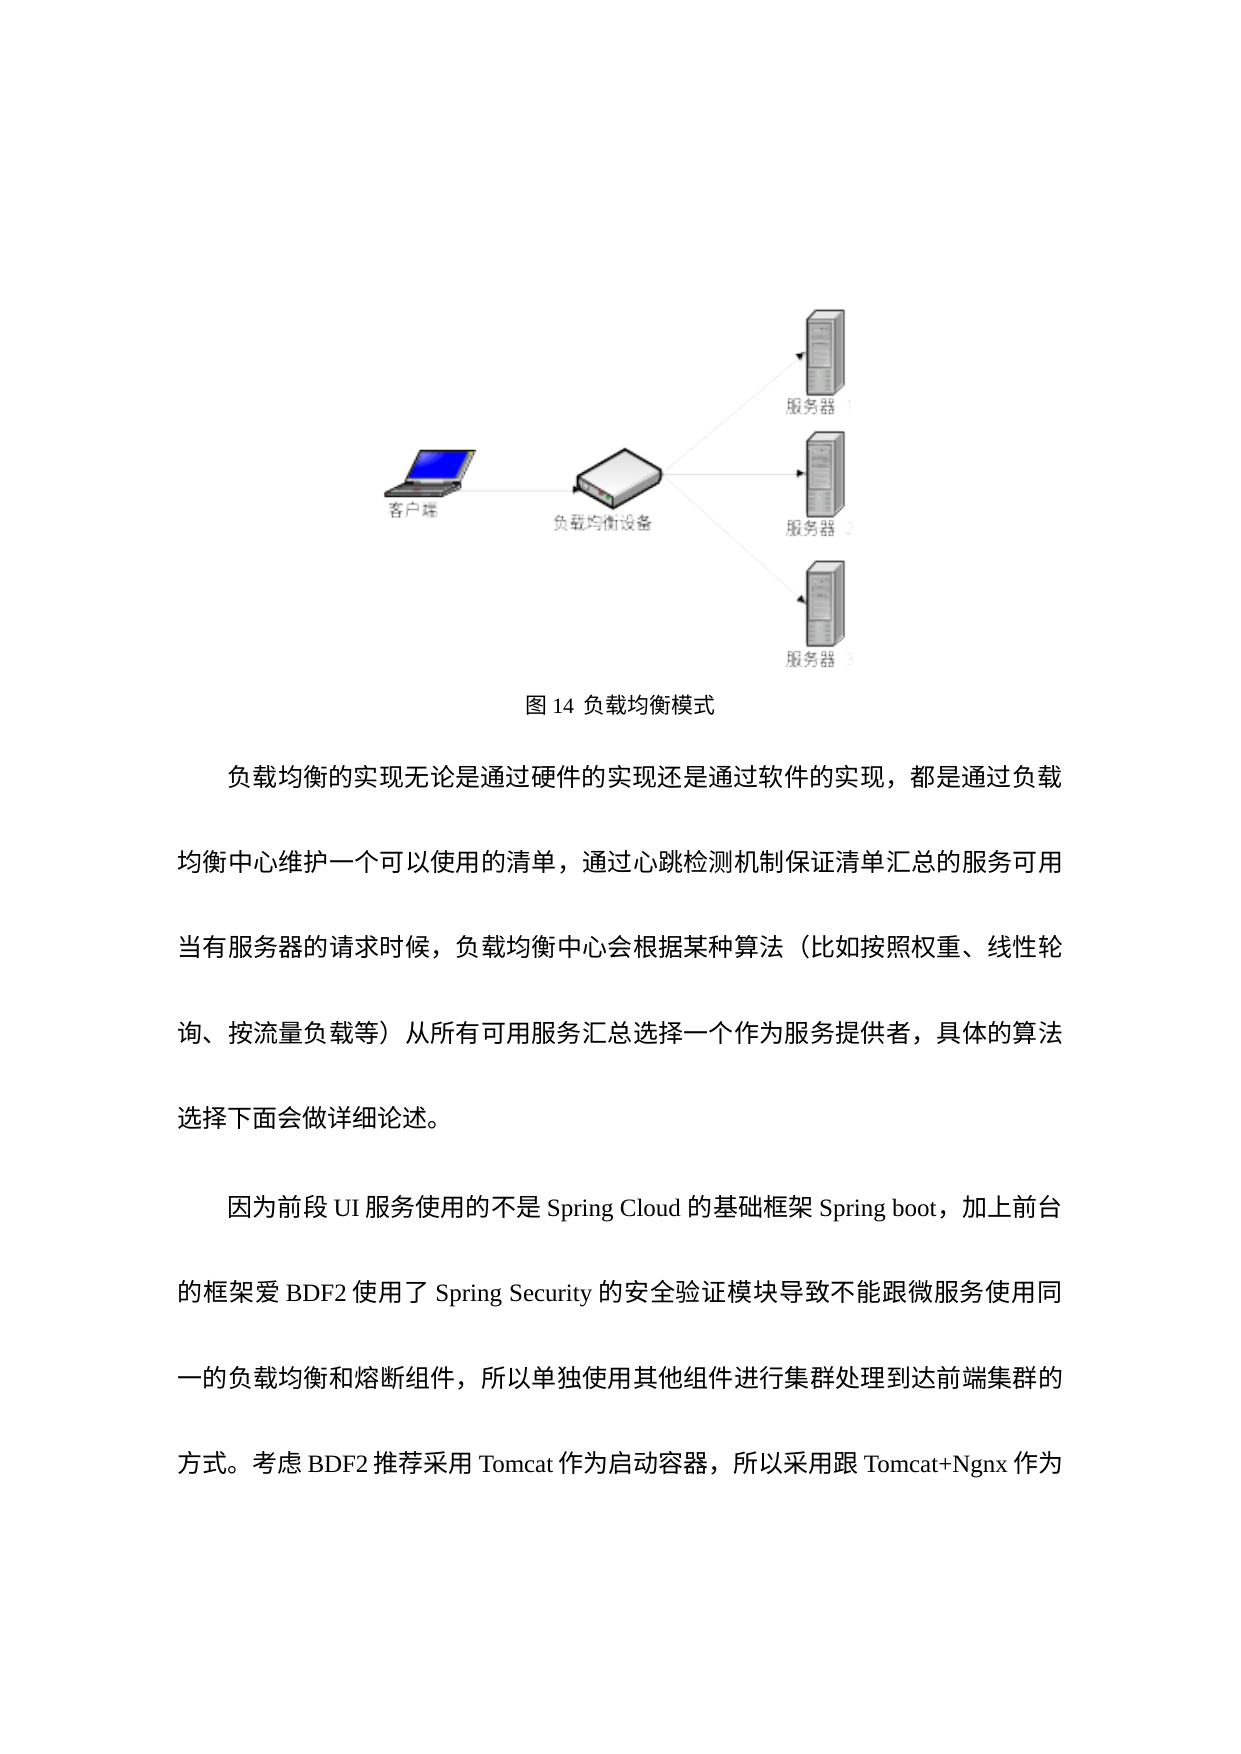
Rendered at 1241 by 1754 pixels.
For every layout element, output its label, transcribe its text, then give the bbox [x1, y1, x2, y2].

text 图 14 负载均衡模式 [177, 687, 1063, 721]
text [177, 1172, 1063, 1495]
text 负载均衡的实现无论是通过硬件的实现还是通过软件的实现，都是通过负载均衡中心维护一个可以使用的清单，通过心跳检测机制保证清单汇总的服务可用。当有服务器的请求时候，负载均衡中心会根据某种算法（比如按照权重、线性轮询、按流量负载等）从所有可用服务汇总选择一个作为服务提供者，具体的算法选择下面会做详细论述。 [177, 742, 1063, 1150]
